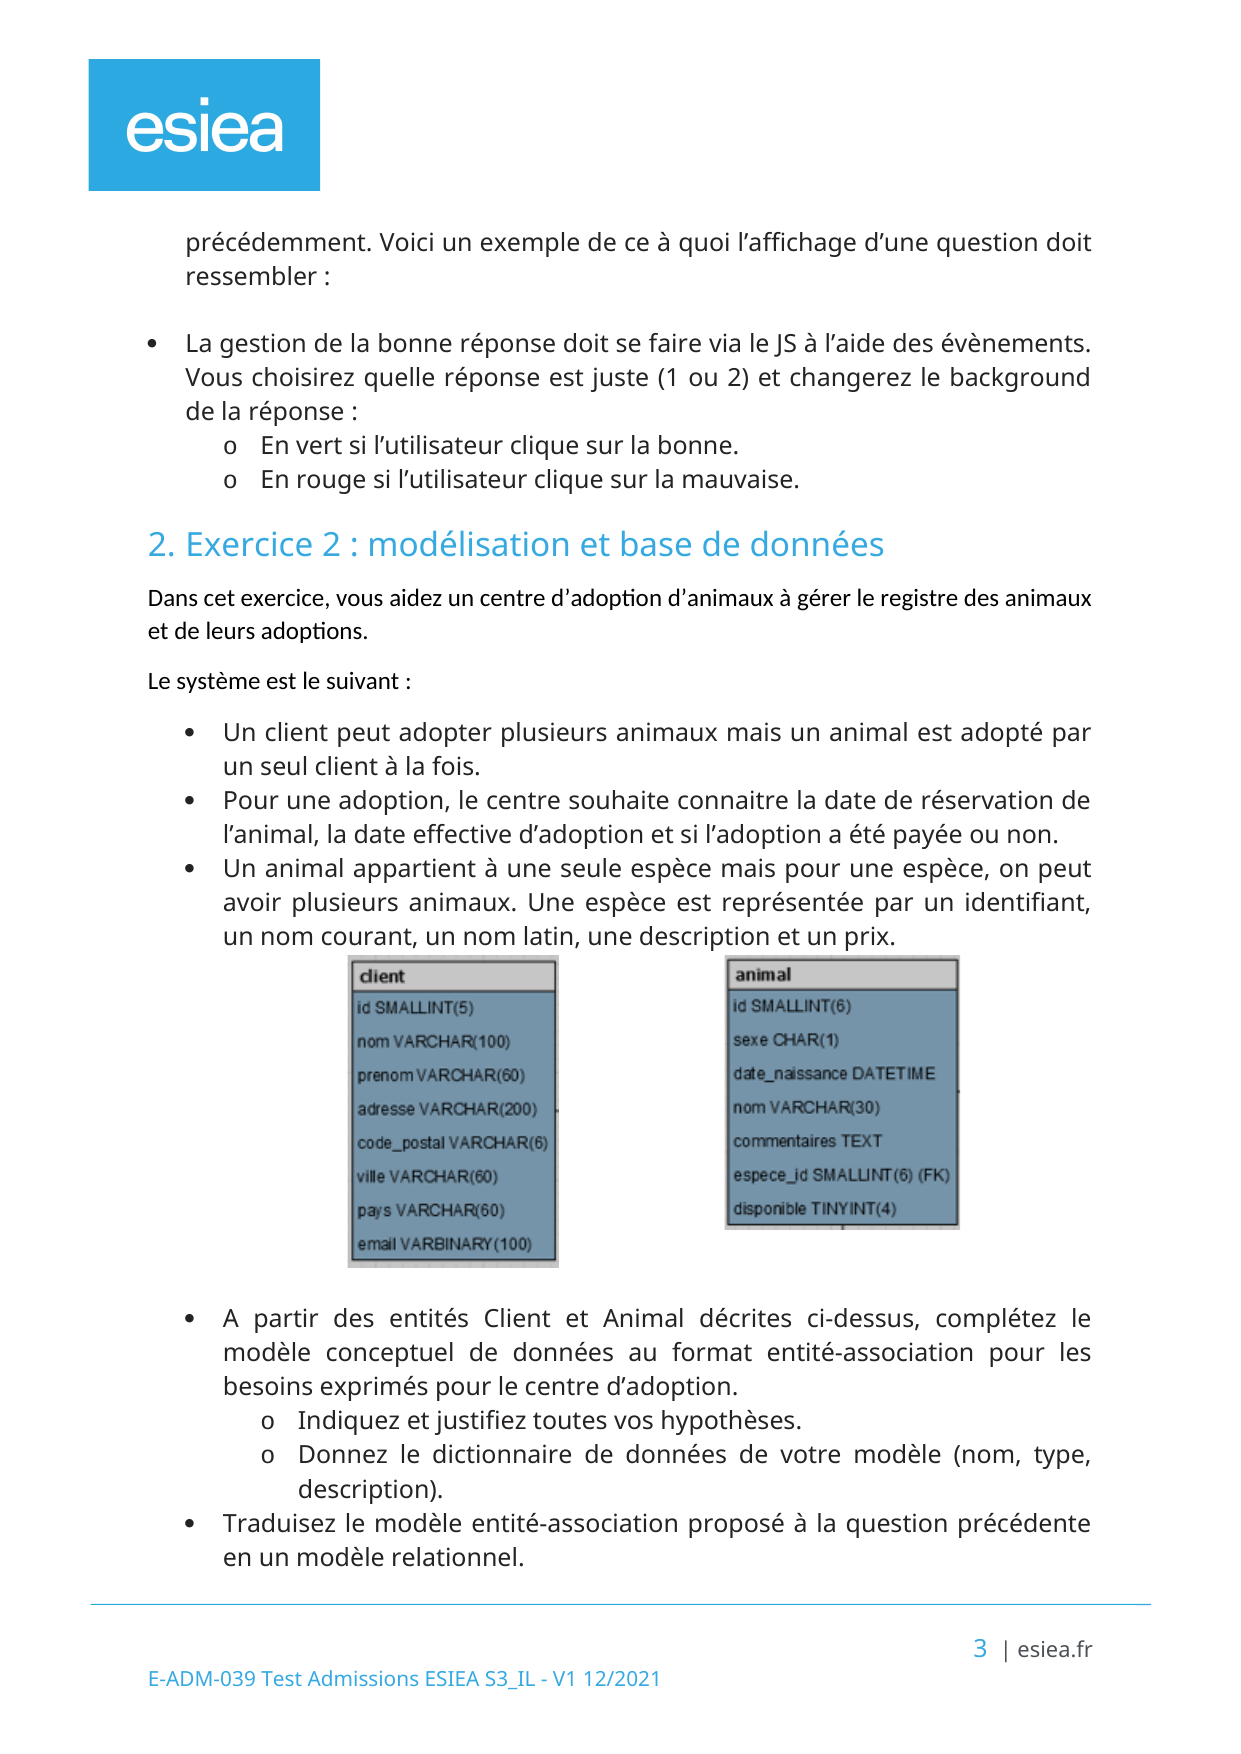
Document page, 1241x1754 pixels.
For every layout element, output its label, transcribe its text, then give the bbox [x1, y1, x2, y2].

list Un client peut adopter plusieurs animaux mais un animal est adopté par un seul client à la fois. [185, 715, 1093, 783]
list En rouge si l’utilisateur clique sur la mauvaise. [223, 462, 1093, 496]
list Indiquez et justifiez toutes vos hypothèses. [260, 1403, 1093, 1437]
list A partir des entités Client et Animal décrites ci-dessus, complétez le modèle conceptuel de données au format entité-association pour les besoins exprimés pour le centre d’adoption. [185, 1301, 1093, 1403]
text Le système est le suivant : [148, 665, 1093, 696]
list La gestion de la bonne réponse doit se faire via le JS à l’aide des évènements. Vous choisirez quelle réponse est juste (1 ou 2) et changerez le background de la réponse : [148, 325, 1093, 428]
list Traduisez le modèle entité-association proposé à la question précédente en un modèle relationnel. [185, 1505, 1093, 1573]
list Pour une adoption, le centre souhaite connaitre la date de réservation de l’animal, la date effective d’adoption et si l’adoption a été payée ou non. [185, 783, 1093, 851]
list En vert si l’utilisateur clique sur la bonne. [223, 428, 1093, 462]
list Un animal appartient à une seule espèce mais pour une espèce, on peut avoir plusieurs animaux. Une espèce est représentée par un identifiant, un nom courant, un nom latin, une description et un prix. [185, 851, 1093, 953]
subtitle Exercice 2 : modélisation et base de données [148, 521, 1093, 567]
picture [88, 59, 320, 191]
text Dans cet exercice, vous aidez un centre d’adoption d’animaux à gérer le registre des animaux et de leurs adoptions. [148, 583, 1093, 646]
list Donnez le dictionnaire de données de votre modèle (nom, type, description). [260, 1437, 1093, 1505]
